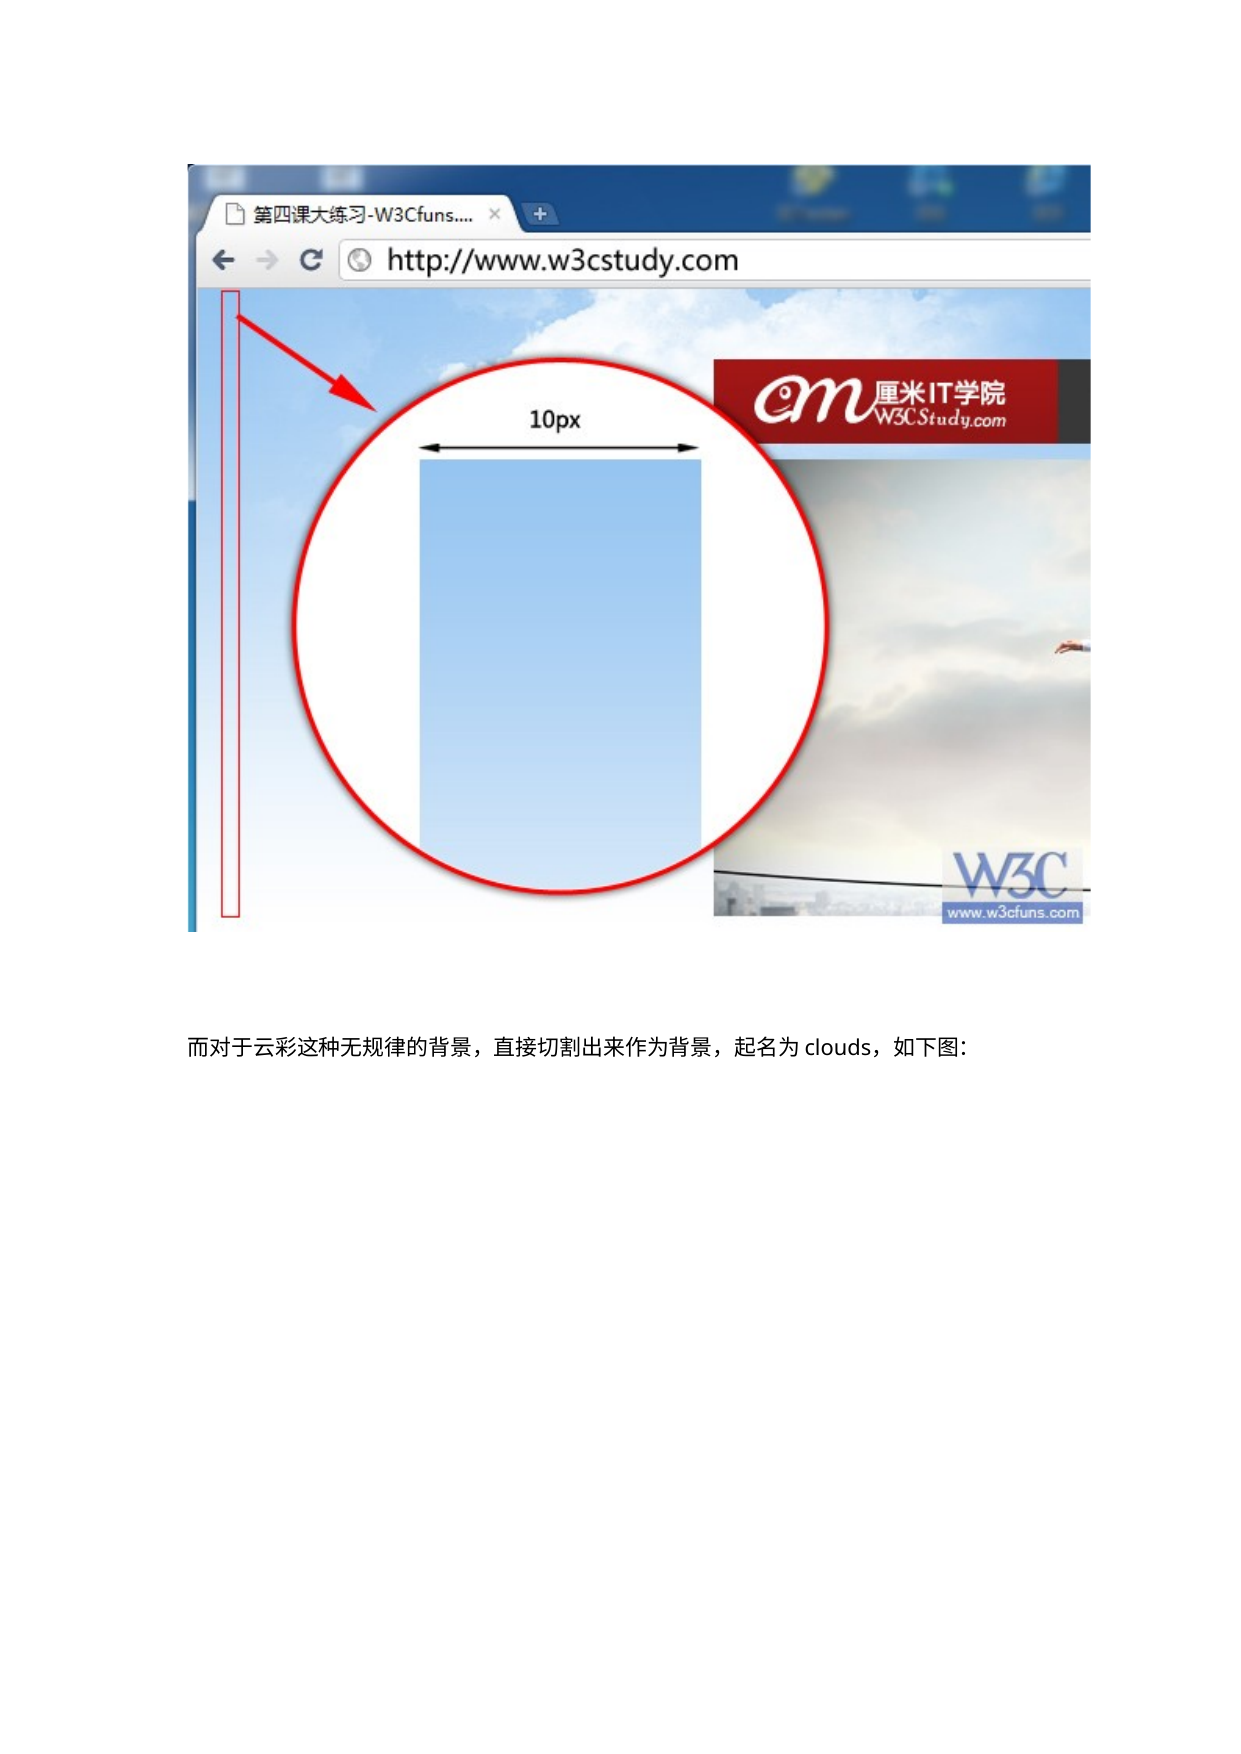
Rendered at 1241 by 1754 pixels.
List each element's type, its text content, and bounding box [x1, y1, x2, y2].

picture [187, 164, 1091, 932]
text 而对于云彩这种无规律的背景，直接切割出来作为背景，起名为clouds，如下图： [187, 952, 1053, 1102]
